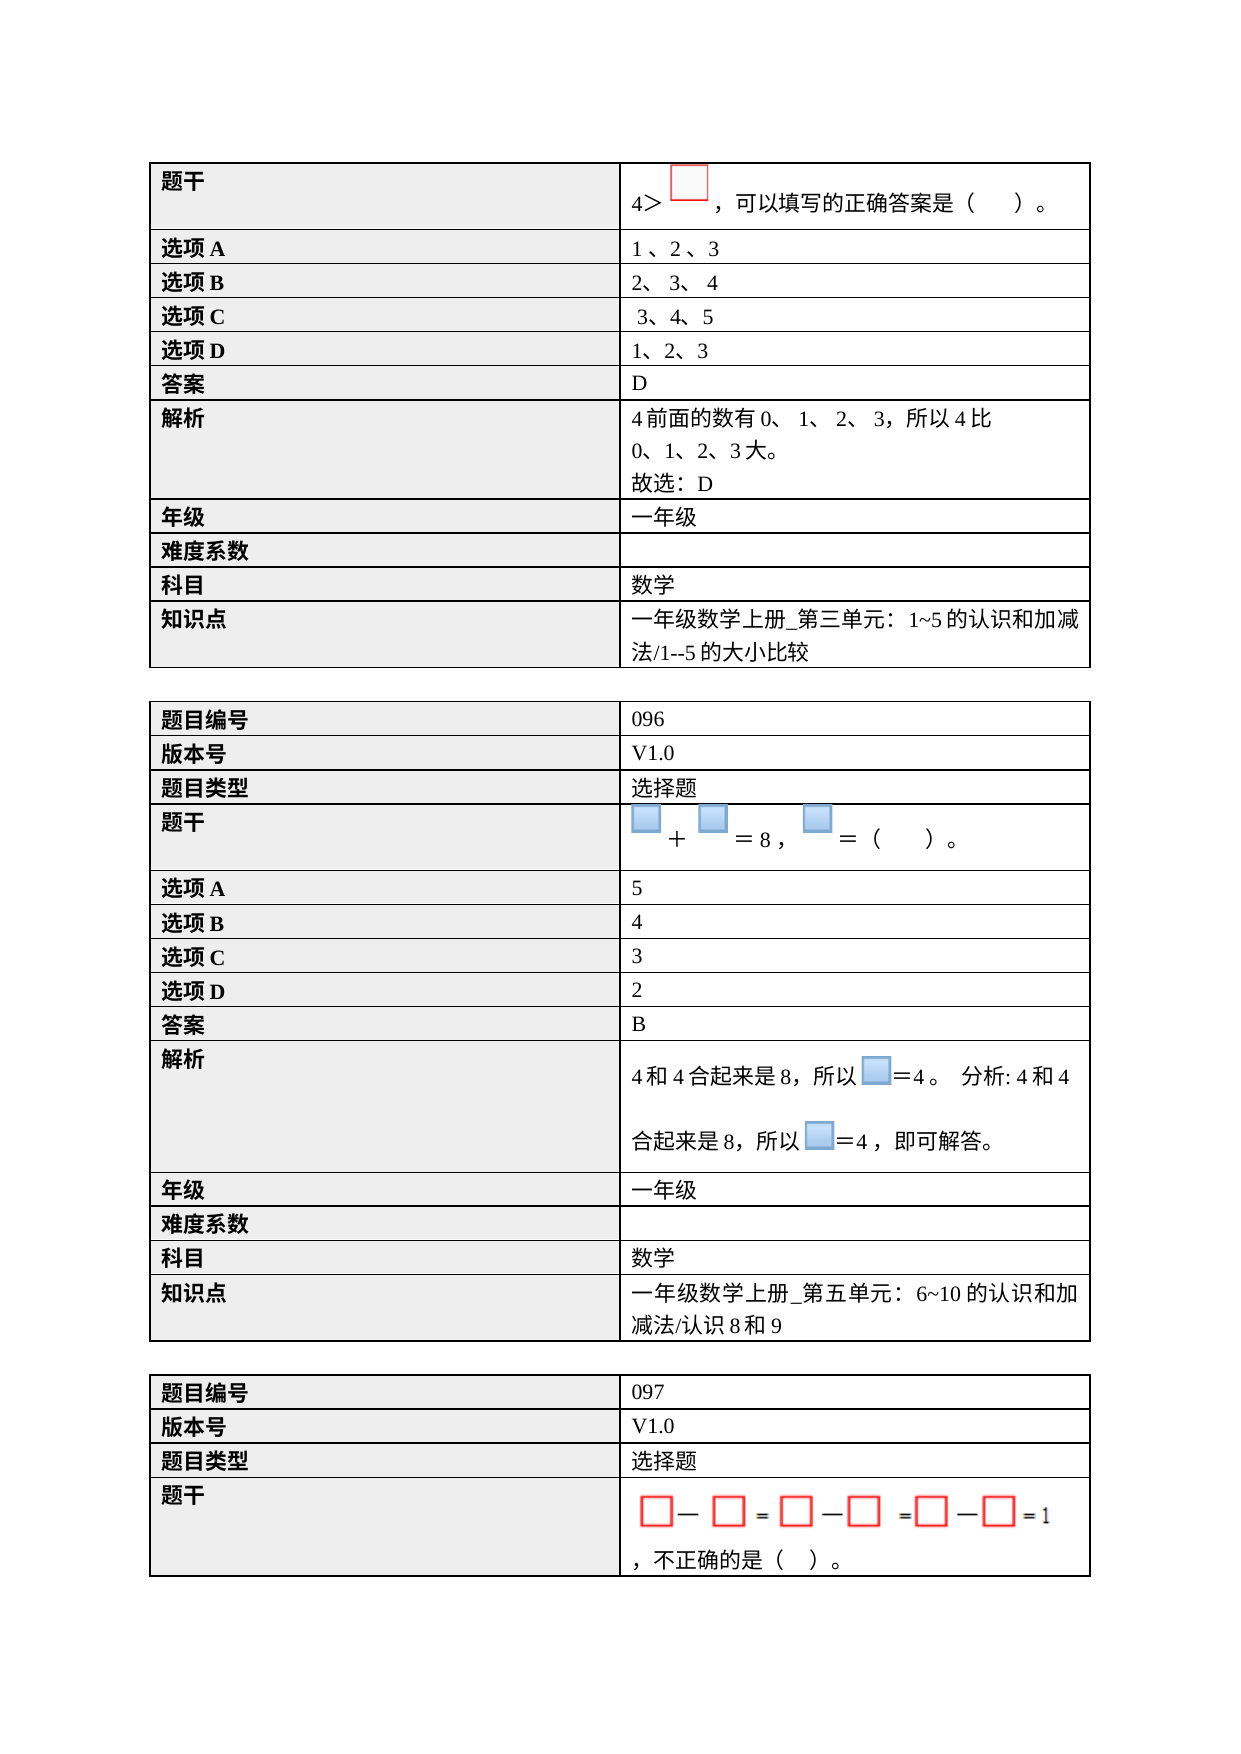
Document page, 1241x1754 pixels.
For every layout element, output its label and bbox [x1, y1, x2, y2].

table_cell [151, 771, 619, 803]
picture [631, 1490, 1058, 1530]
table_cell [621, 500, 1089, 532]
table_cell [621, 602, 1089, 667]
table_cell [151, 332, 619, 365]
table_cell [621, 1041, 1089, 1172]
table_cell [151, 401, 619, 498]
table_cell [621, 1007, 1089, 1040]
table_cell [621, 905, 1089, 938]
picture [861, 1056, 892, 1085]
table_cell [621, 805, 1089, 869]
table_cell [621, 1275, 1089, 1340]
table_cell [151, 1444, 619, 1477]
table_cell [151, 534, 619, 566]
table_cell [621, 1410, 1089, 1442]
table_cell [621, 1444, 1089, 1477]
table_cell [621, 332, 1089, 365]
picture [802, 804, 833, 833]
picture [669, 163, 709, 201]
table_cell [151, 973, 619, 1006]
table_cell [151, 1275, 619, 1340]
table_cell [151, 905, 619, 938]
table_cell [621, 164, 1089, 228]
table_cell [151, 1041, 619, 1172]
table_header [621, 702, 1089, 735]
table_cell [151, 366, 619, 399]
picture [804, 1121, 835, 1150]
picture [698, 804, 728, 833]
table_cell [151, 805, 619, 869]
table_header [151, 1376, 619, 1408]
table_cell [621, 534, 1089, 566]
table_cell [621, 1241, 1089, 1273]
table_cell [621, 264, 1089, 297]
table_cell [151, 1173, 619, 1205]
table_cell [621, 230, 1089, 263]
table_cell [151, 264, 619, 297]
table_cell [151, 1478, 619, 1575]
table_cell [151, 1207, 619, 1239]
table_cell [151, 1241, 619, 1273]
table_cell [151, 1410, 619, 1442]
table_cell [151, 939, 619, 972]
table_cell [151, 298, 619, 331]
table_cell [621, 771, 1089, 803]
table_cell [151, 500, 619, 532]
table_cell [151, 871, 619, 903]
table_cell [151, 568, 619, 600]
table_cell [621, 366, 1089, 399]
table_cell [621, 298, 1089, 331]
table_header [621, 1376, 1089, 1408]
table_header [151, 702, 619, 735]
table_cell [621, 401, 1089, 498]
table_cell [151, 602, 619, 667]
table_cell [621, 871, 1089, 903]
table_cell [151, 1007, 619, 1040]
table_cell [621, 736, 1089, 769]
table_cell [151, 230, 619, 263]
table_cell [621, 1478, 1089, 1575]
picture [631, 804, 662, 833]
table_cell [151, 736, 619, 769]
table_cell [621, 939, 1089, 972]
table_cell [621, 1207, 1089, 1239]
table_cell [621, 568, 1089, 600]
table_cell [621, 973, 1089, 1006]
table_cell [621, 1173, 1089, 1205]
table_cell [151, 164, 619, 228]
